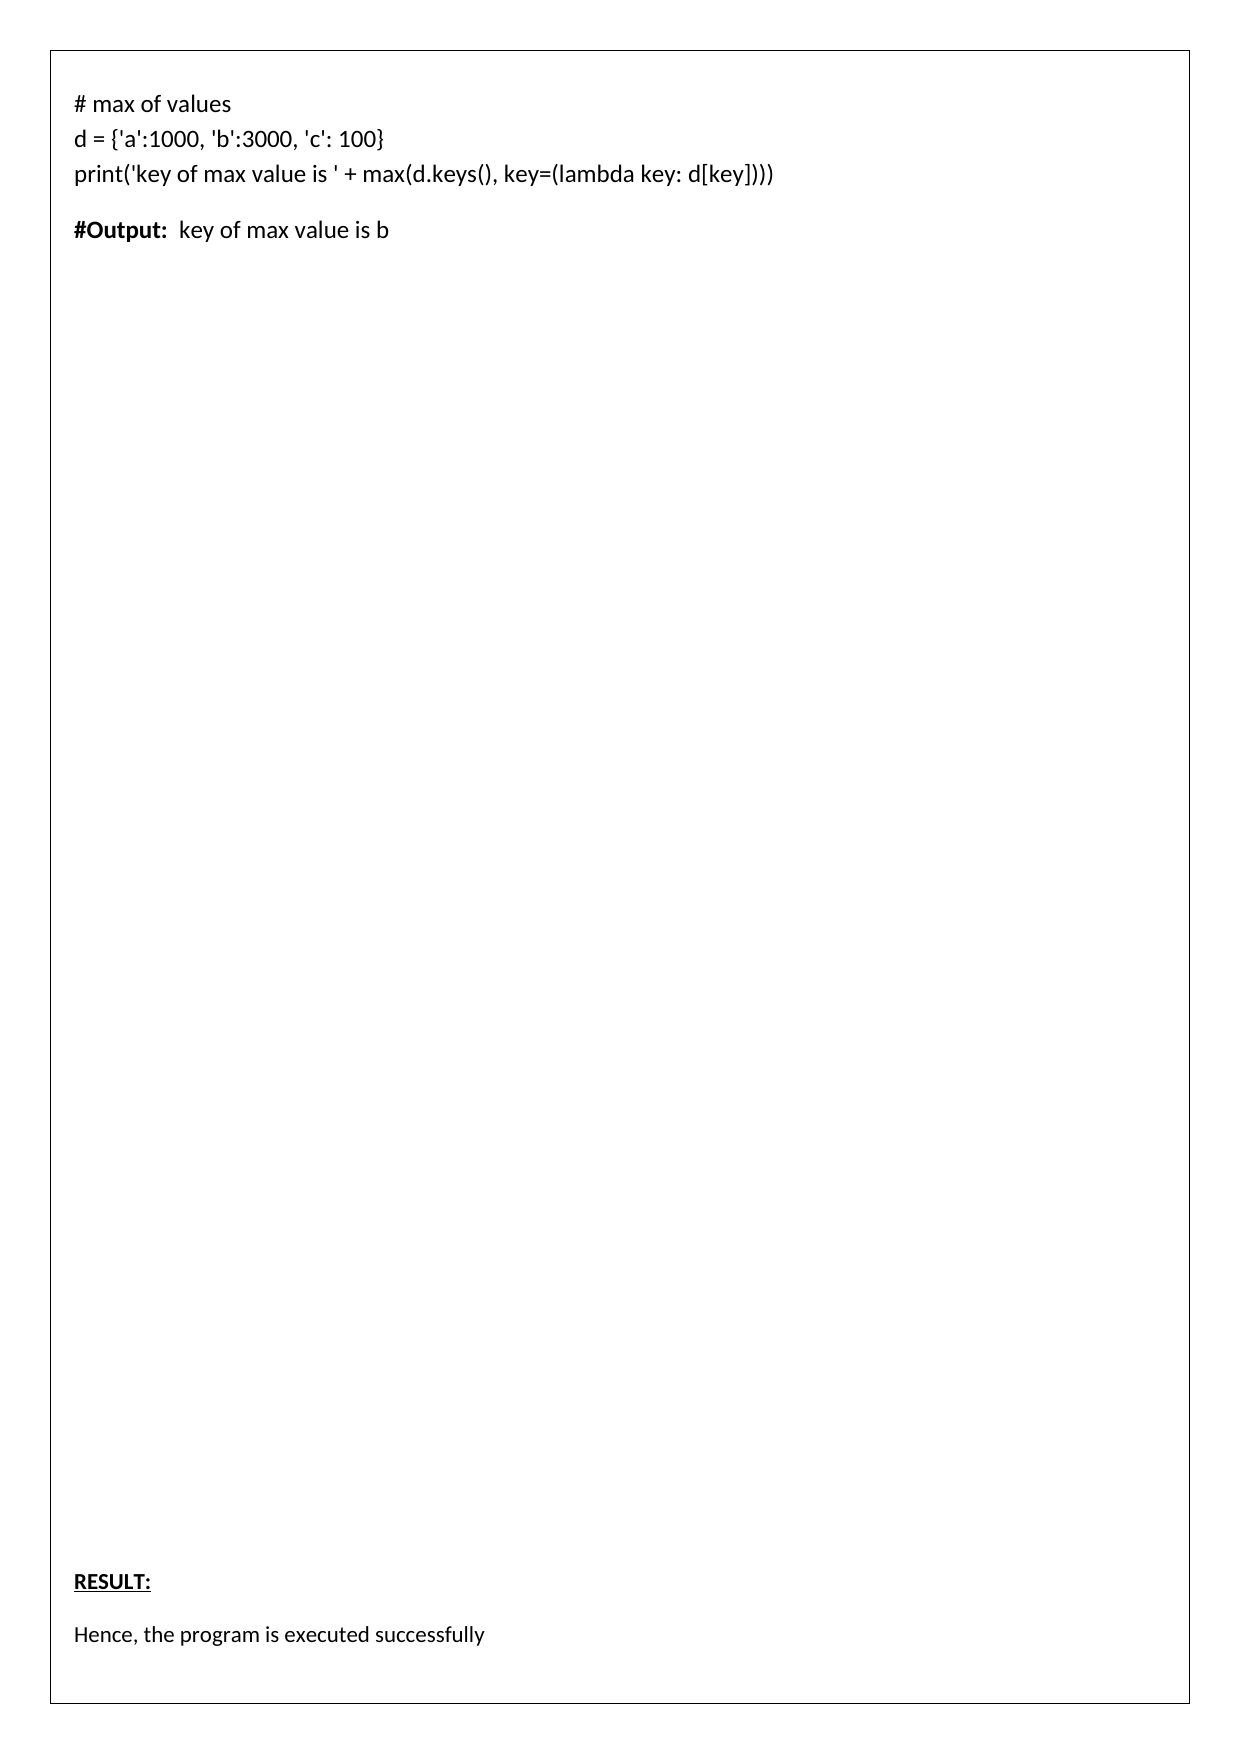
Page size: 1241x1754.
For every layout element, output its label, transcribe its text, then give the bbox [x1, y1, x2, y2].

text #Output: key of max value is b [74, 214, 1181, 245]
text Hence, the program is executed successfully [74, 1620, 1181, 1648]
text # max of values d = {'a':1000, 'b':3000, 'c': 100} print('key of max value is ' + max(d.keys(), key=(lambda key: d[key]))) [74, 89, 1181, 189]
text RESULT: [74, 1567, 1181, 1595]
